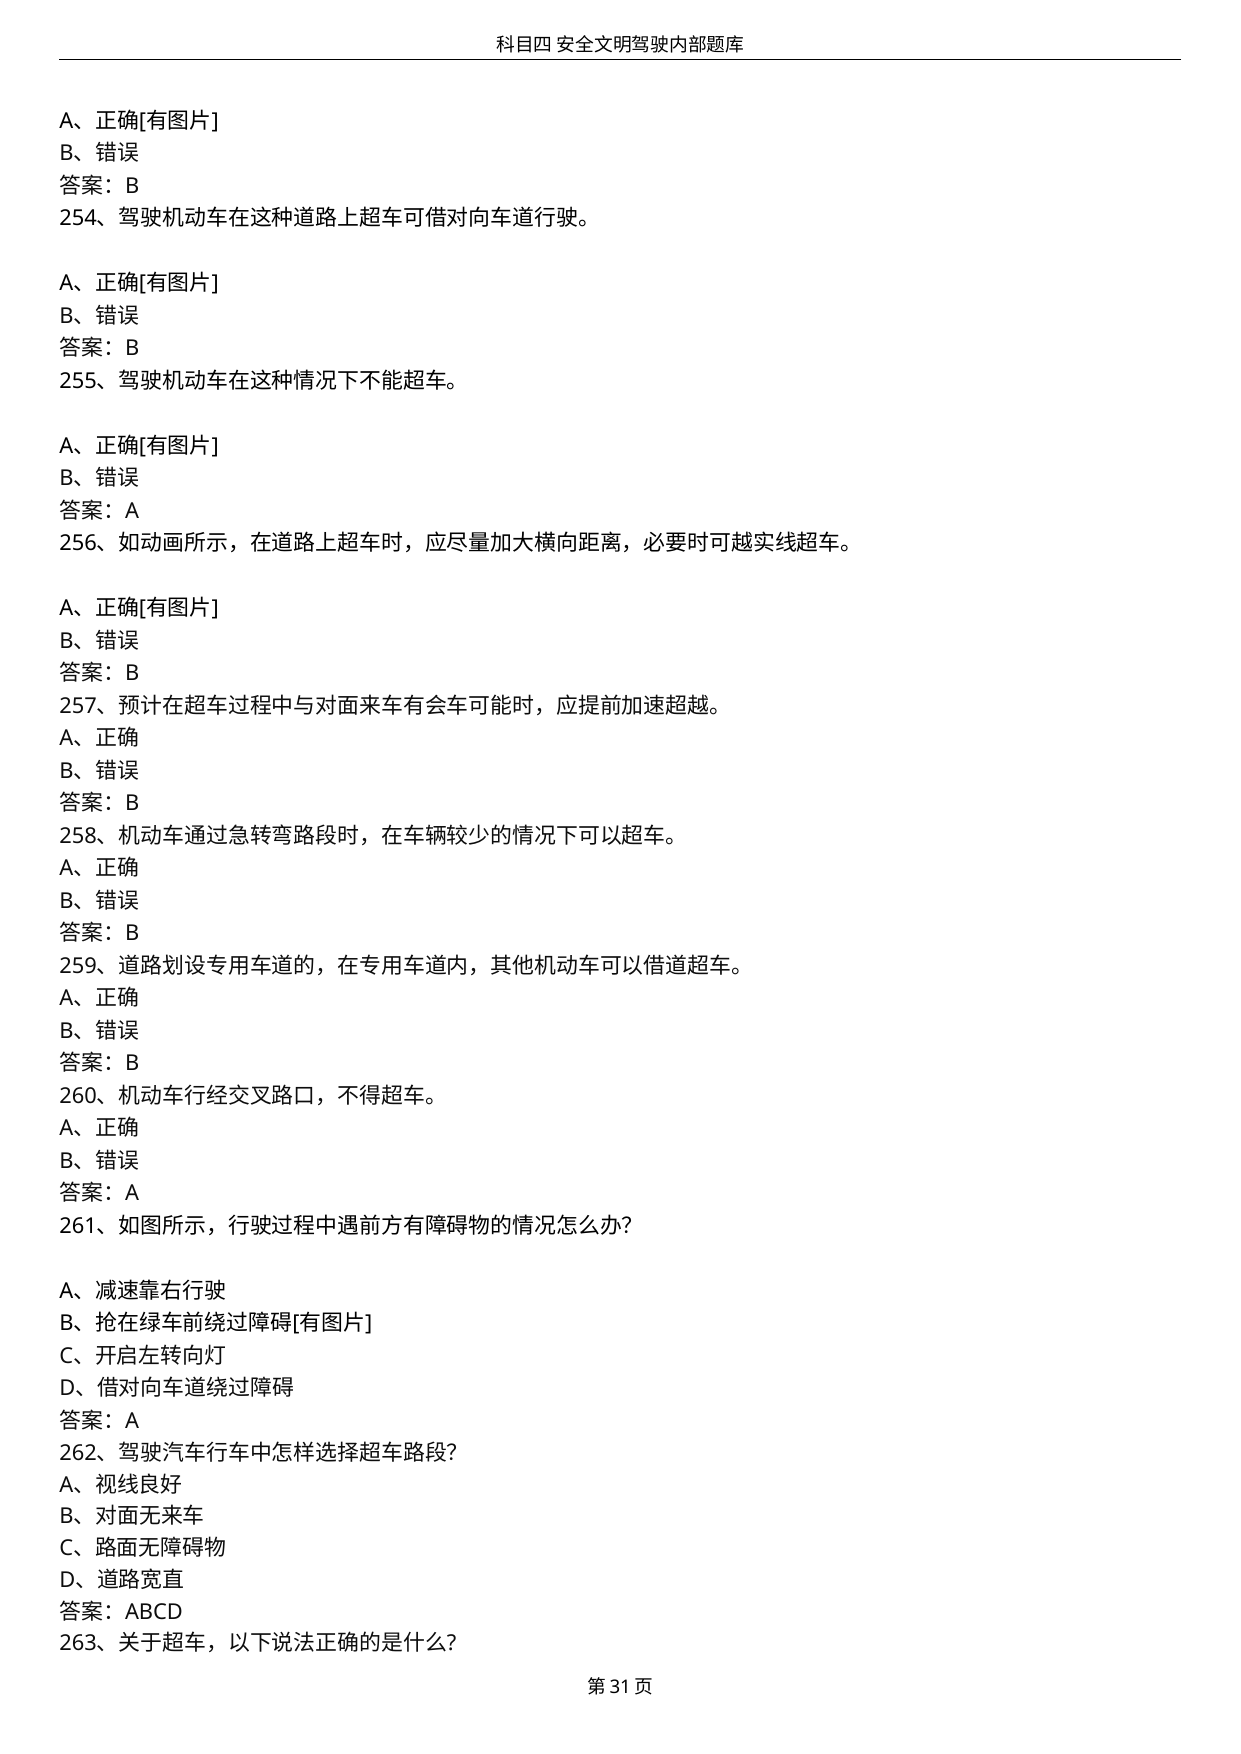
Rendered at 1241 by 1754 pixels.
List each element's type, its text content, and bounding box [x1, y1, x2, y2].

text 257、预计在超车过程中与对面来车有会车可能时，应提前加速超越。 A、正确 [59, 687, 1181, 752]
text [59, 70, 1181, 135]
text 261、如图所示，行驶过程中遇前方有障碍物的情况怎么办？ A、减速靠右行驶 B、抢在绿车前绕过障碍[有图片] [59, 1207, 1181, 1337]
text B、错误 [59, 297, 1181, 330]
text 256、如动画所示，在道路上超车时，应尽量加大横向距离，必要时可越实线超车。 A、正确[有图片] [59, 525, 1181, 622]
text 答案：B [59, 655, 1181, 687]
text B、错误 [59, 460, 1181, 492]
text 255、驾驶机动车在这种情况下不能超车。 A、正确[有图片] [59, 362, 1181, 460]
text C、开启左转向灯 [59, 1337, 1181, 1370]
text 答案：A [59, 1402, 1181, 1435]
text B、错误 [59, 882, 1181, 915]
text B、错误 [59, 622, 1181, 655]
text 259、道路划设专用车道的，在专用车道内，其他机动车可以借道超车。 A、正确 [59, 947, 1181, 1012]
text 答案：B [59, 915, 1181, 947]
text B、错误 [59, 752, 1181, 785]
text 答案：A [59, 492, 1181, 525]
text 答案：B [59, 1045, 1181, 1077]
text 260、机动车行经交叉路口，不得超车。 A、正确 [59, 1077, 1181, 1142]
text 258、机动车通过急转弯路段时，在车辆较少的情况下可以超车。 A、正确 [59, 817, 1181, 882]
text 254、驾驶机动车在这种道路上超车可借对向车道行驶。 A、正确[有图片] [59, 200, 1181, 297]
text 答案：B [59, 330, 1181, 362]
text B、错误 [59, 1142, 1181, 1175]
text 答案：B [59, 167, 1181, 200]
text B、错误 [59, 1012, 1181, 1045]
text 262、驾驶汽车行车中怎样选择超车路段？ A、视线良好 B、对面无来车 C、路面无障碍物 D、道路宽直 答案：ABCD 263、关于超车，以下说法正确的是什么? [59, 1435, 1181, 1657]
text B、错误 [59, 135, 1181, 167]
text 答案：B [59, 785, 1181, 817]
text D、借对向车道绕过障碍 [59, 1370, 1181, 1402]
text 答案：A [59, 1175, 1181, 1207]
